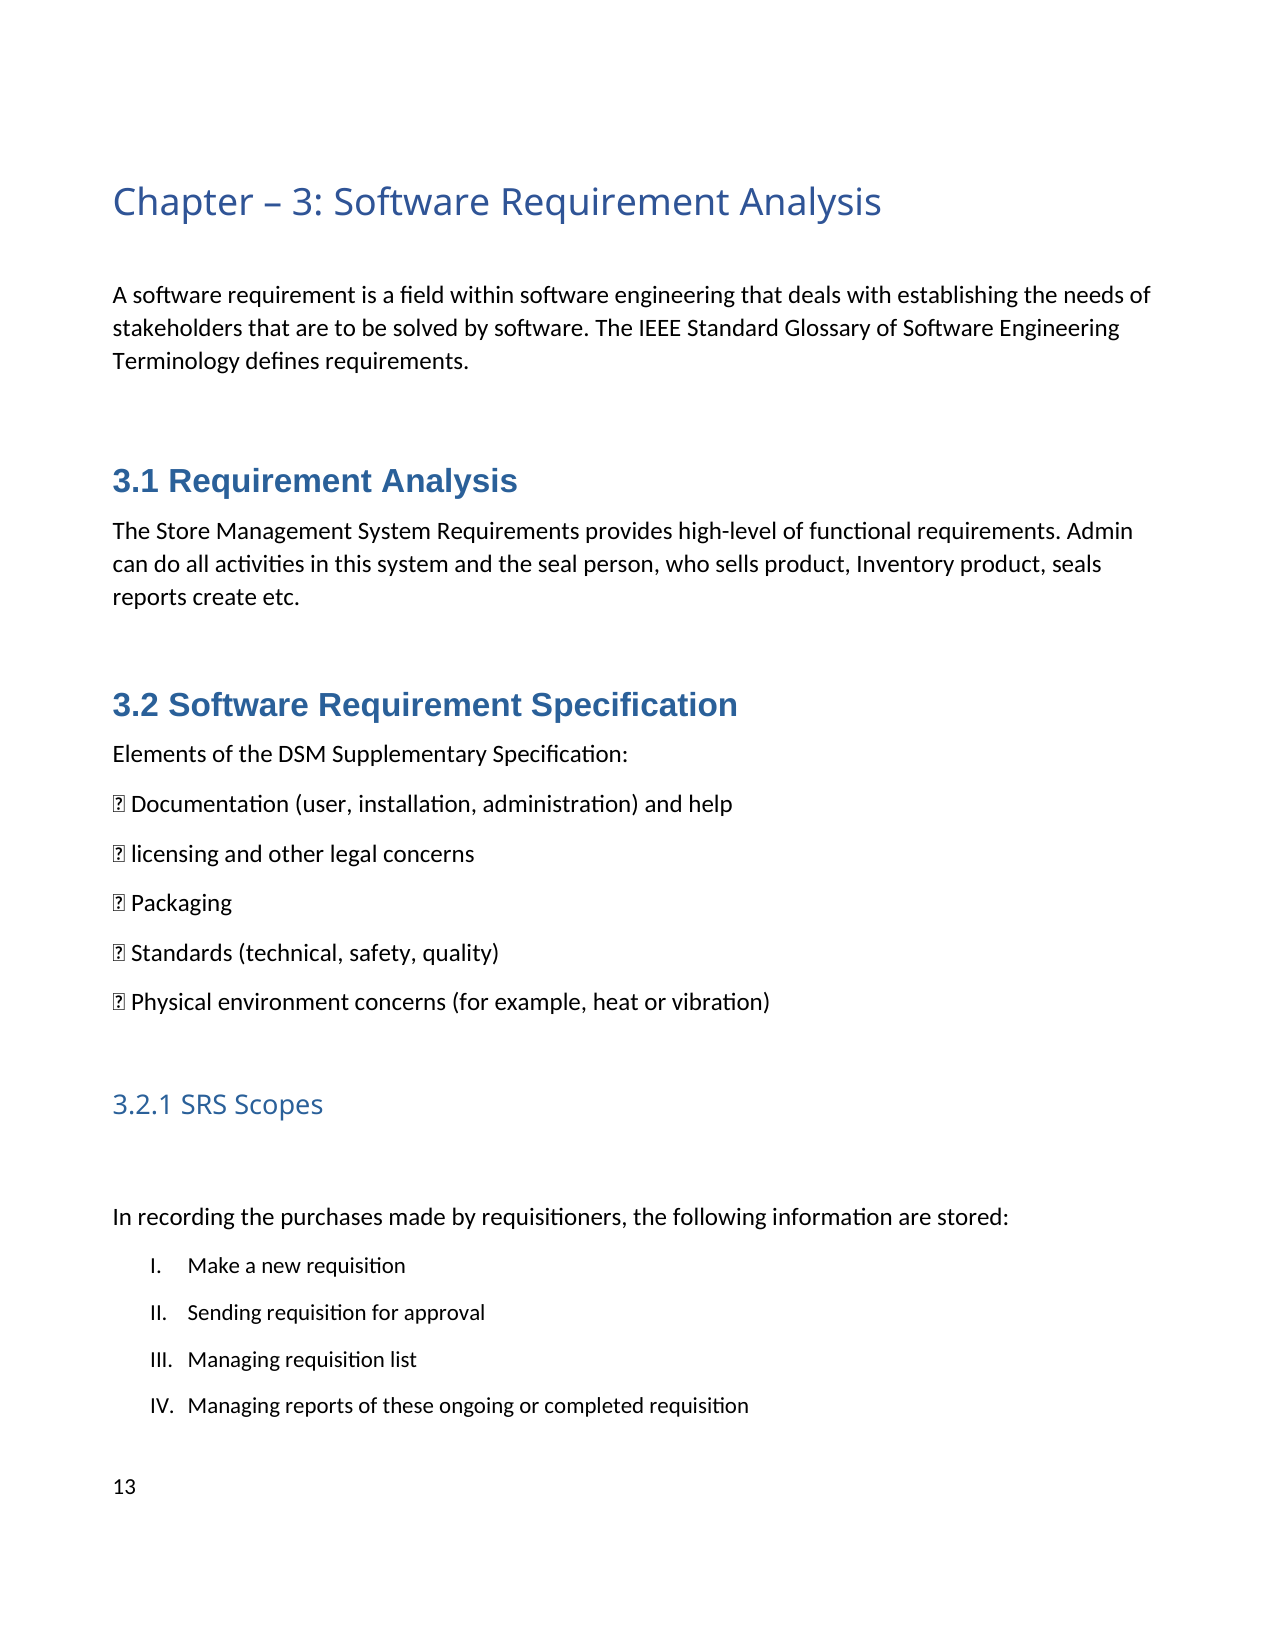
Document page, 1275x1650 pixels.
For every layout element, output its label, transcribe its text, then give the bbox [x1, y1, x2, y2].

list Managing reports of these ongoing or completed requisition [150, 1392, 1162, 1420]
text The Store Management System Requirements provides high-level of functional requirements. Admin can do all activities in this system and the seal person, who sells product, Inventory product, seals reports create etc. [112, 516, 1162, 612]
subtitle 3.2.1 SRS Scopes [112, 1086, 1162, 1123]
text  Packaging [112, 887, 1162, 918]
text  licensing and other legal concerns [112, 838, 1162, 868]
text Elements of the DSM Supplementary Specification: [112, 739, 1162, 769]
text  Physical environment concerns (for example, heat or vibration) [112, 987, 1162, 1017]
subtitle 3.1 Requirement Analysis [112, 462, 1162, 500]
text In recording the purchases made by requisitioners, the following information are stored: [112, 1201, 1162, 1232]
list Sending requisition for approval [150, 1298, 1162, 1326]
text  Documentation (user, installation, administration) and help [112, 788, 1162, 819]
text A software requirement is a field within software engineering that deals with establishing the needs of stakeholders that are to be solved by software. The IEEE Standard Glossary of Software Engineering Terminology defines requirements. [112, 280, 1162, 376]
subtitle 3.2 Software Requirement Specification [112, 685, 1162, 723]
list Managing requisition list [150, 1345, 1162, 1373]
list Make a new requisition [150, 1251, 1162, 1279]
subtitle Chapter – 3: Software Requirement Analysis [112, 175, 1162, 226]
text  Standards (technical, safety, quality) [112, 937, 1162, 967]
